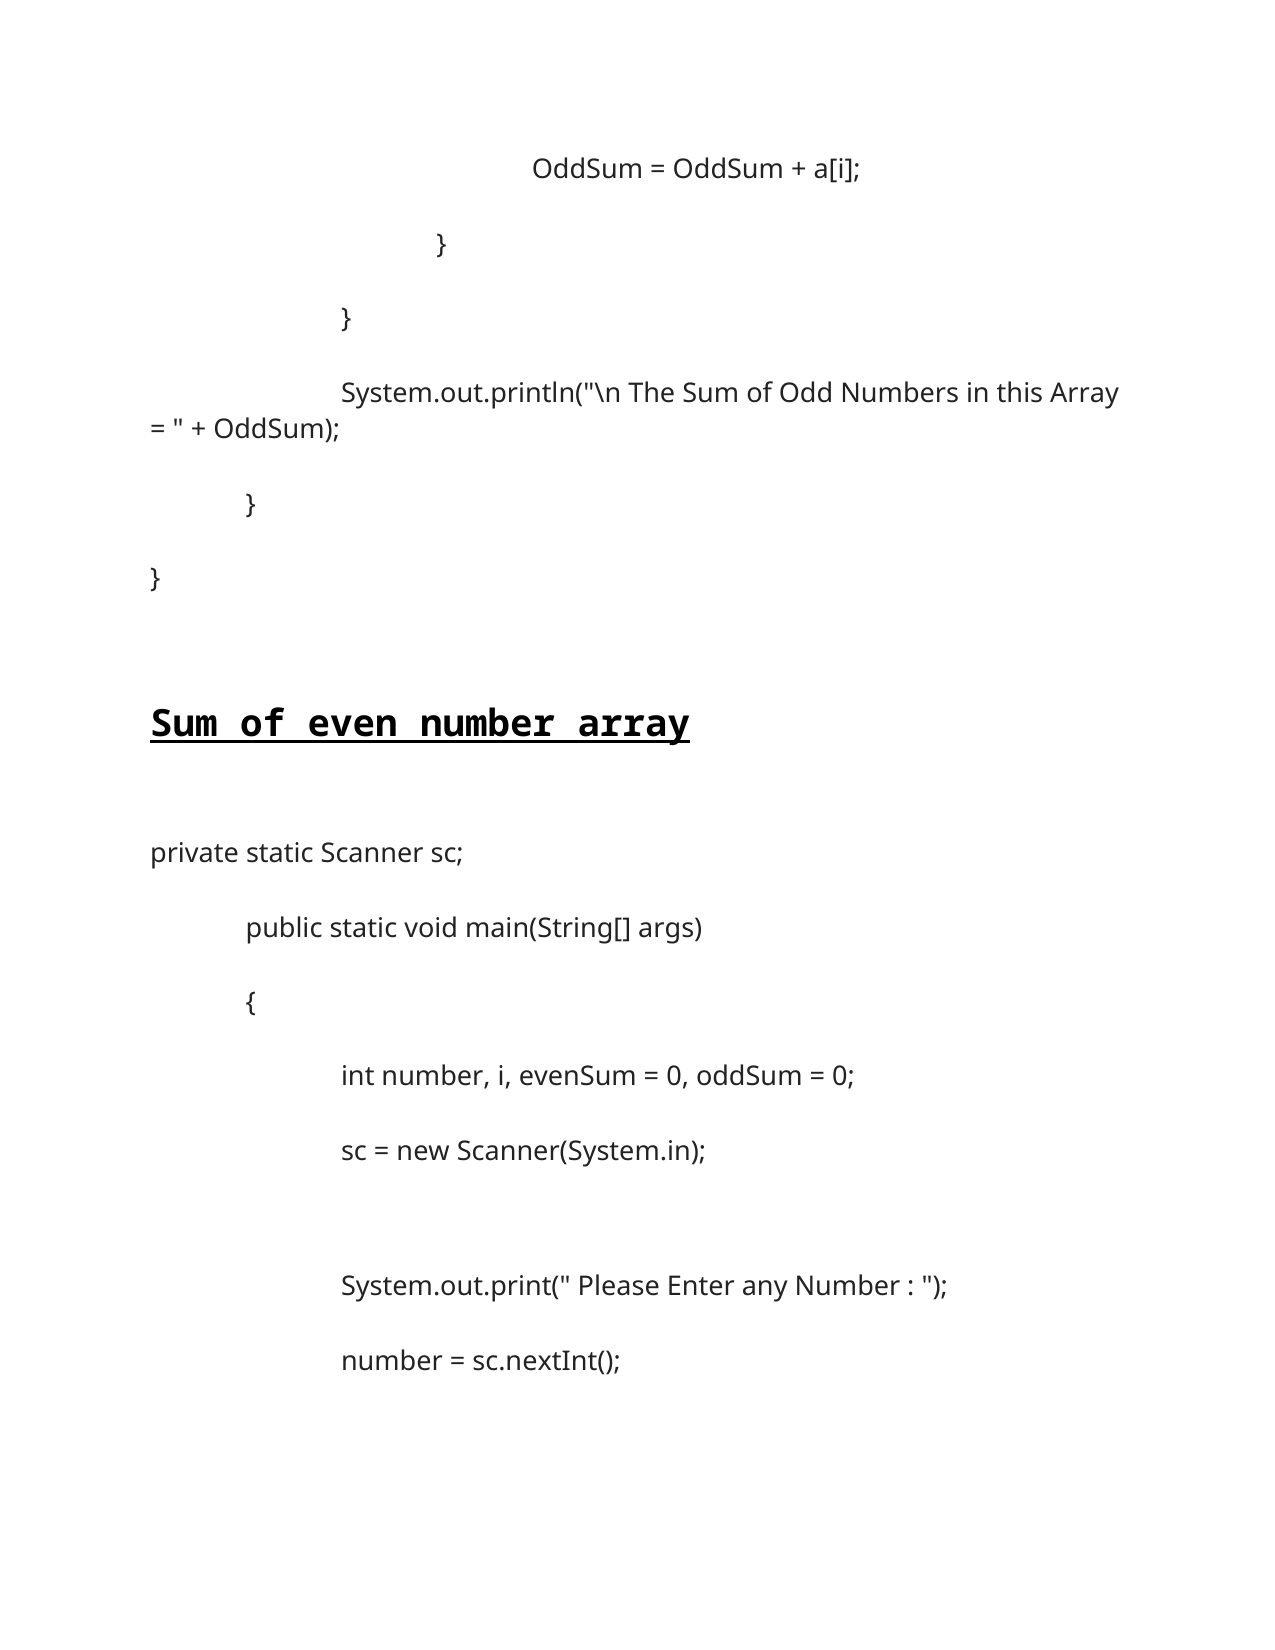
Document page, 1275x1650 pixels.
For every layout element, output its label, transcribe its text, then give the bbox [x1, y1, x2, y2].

text private static Scanner sc; [150, 834, 1125, 871]
text public static void main(String[] args) [150, 908, 1125, 945]
text } [150, 224, 1125, 261]
text System.out.print(" Please Enter any Number : "); [150, 1267, 1125, 1304]
text OddSum = OddSum + a[i]; [150, 150, 1125, 187]
text number = sc.nextInt(); [150, 1341, 1125, 1378]
text int number, i, evenSum = 0, oddSum = 0; [150, 1057, 1125, 1094]
text { [150, 982, 1125, 1019]
text } [150, 484, 1125, 521]
text } [150, 299, 1125, 336]
text Sum of even number array [150, 697, 1125, 748]
text System.out.println("\n The Sum of Odd Numbers in this Array = " + OddSum); [150, 373, 1125, 447]
text } [150, 559, 1125, 596]
text sc = new Scanner(System.in); [150, 1131, 1125, 1168]
